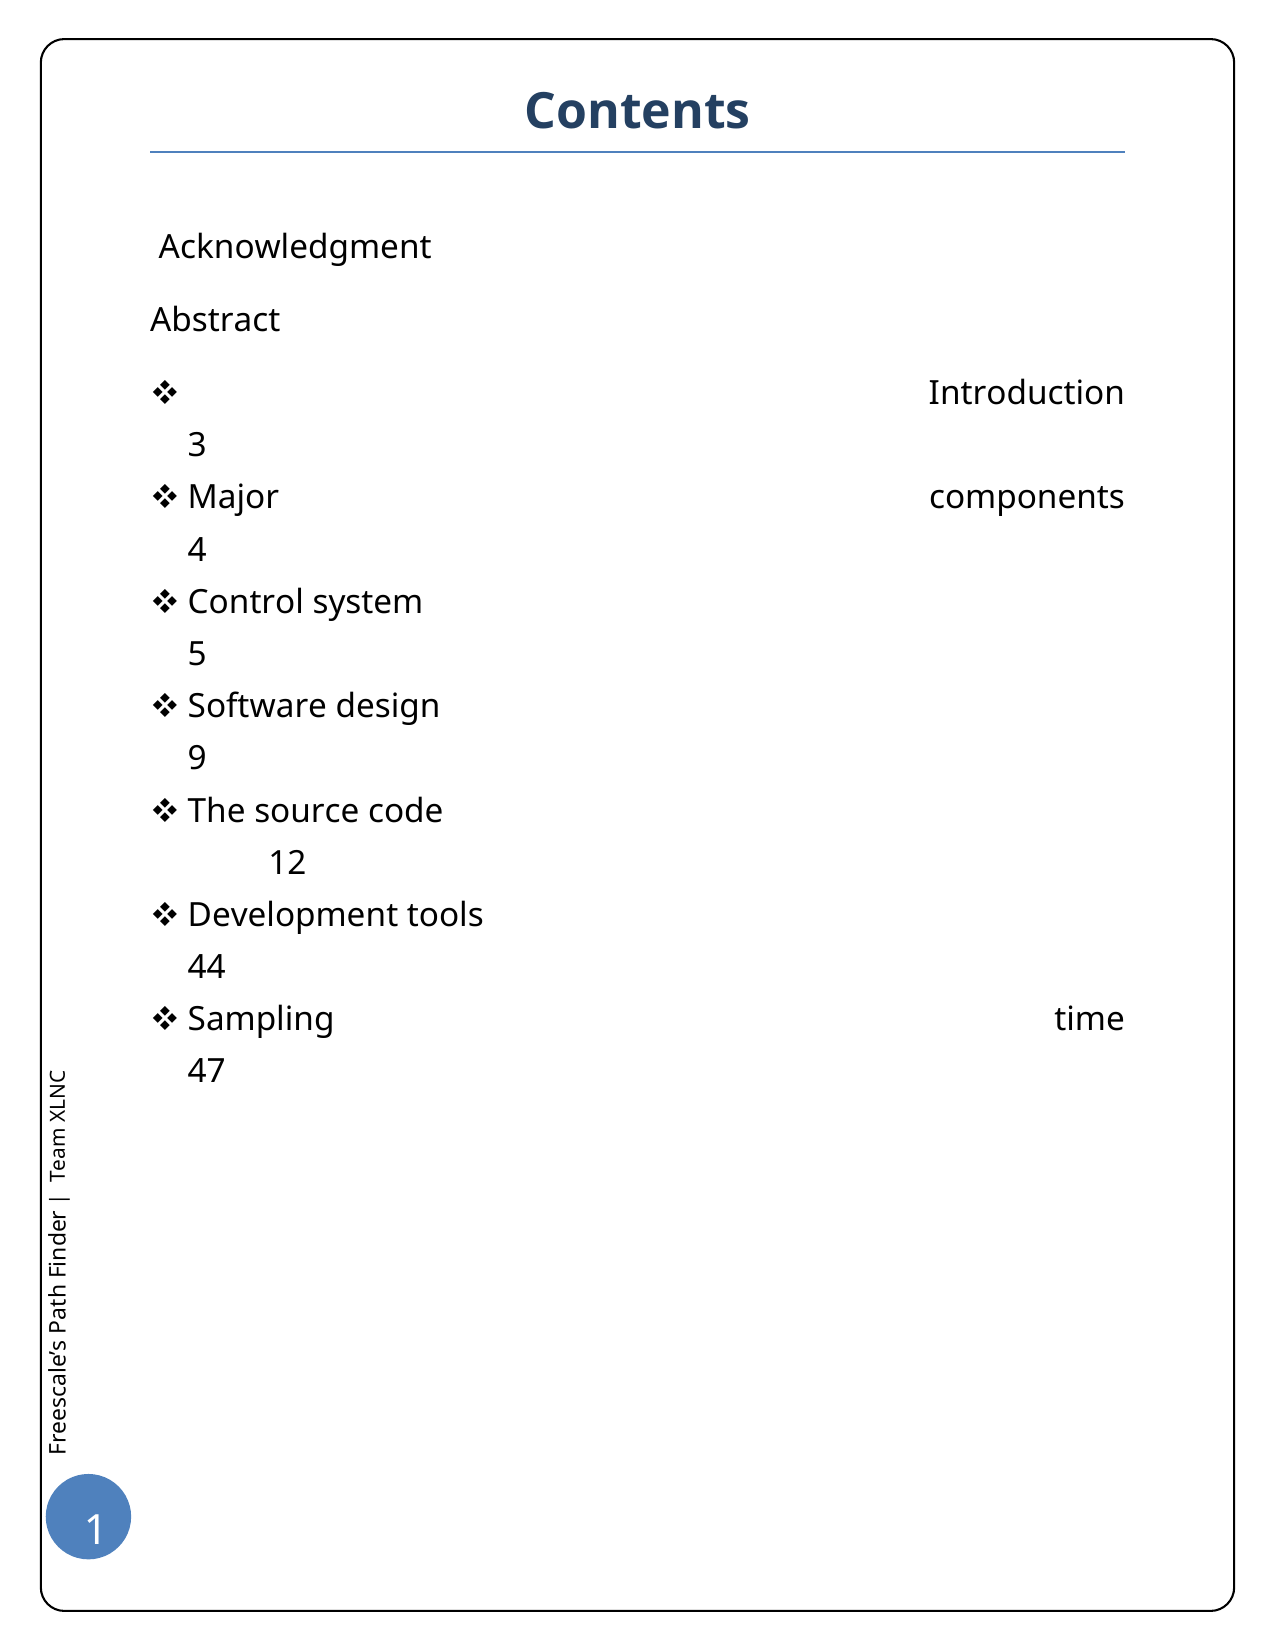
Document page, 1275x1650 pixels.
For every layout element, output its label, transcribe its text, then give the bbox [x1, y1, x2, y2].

list Sampling time 47 [150, 995, 1125, 1093]
list Major components 4 [150, 473, 1125, 571]
text Abstract [150, 296, 1125, 341]
list The source code 12 [150, 786, 1125, 884]
list Development tools 44 [150, 891, 1125, 988]
list Software design 9 [150, 682, 1125, 779]
list Control system 5 [150, 578, 1125, 675]
list Introduction 3 [150, 369, 1125, 466]
text Acknowledgment [150, 223, 1125, 268]
title Contents [150, 75, 1125, 151]
